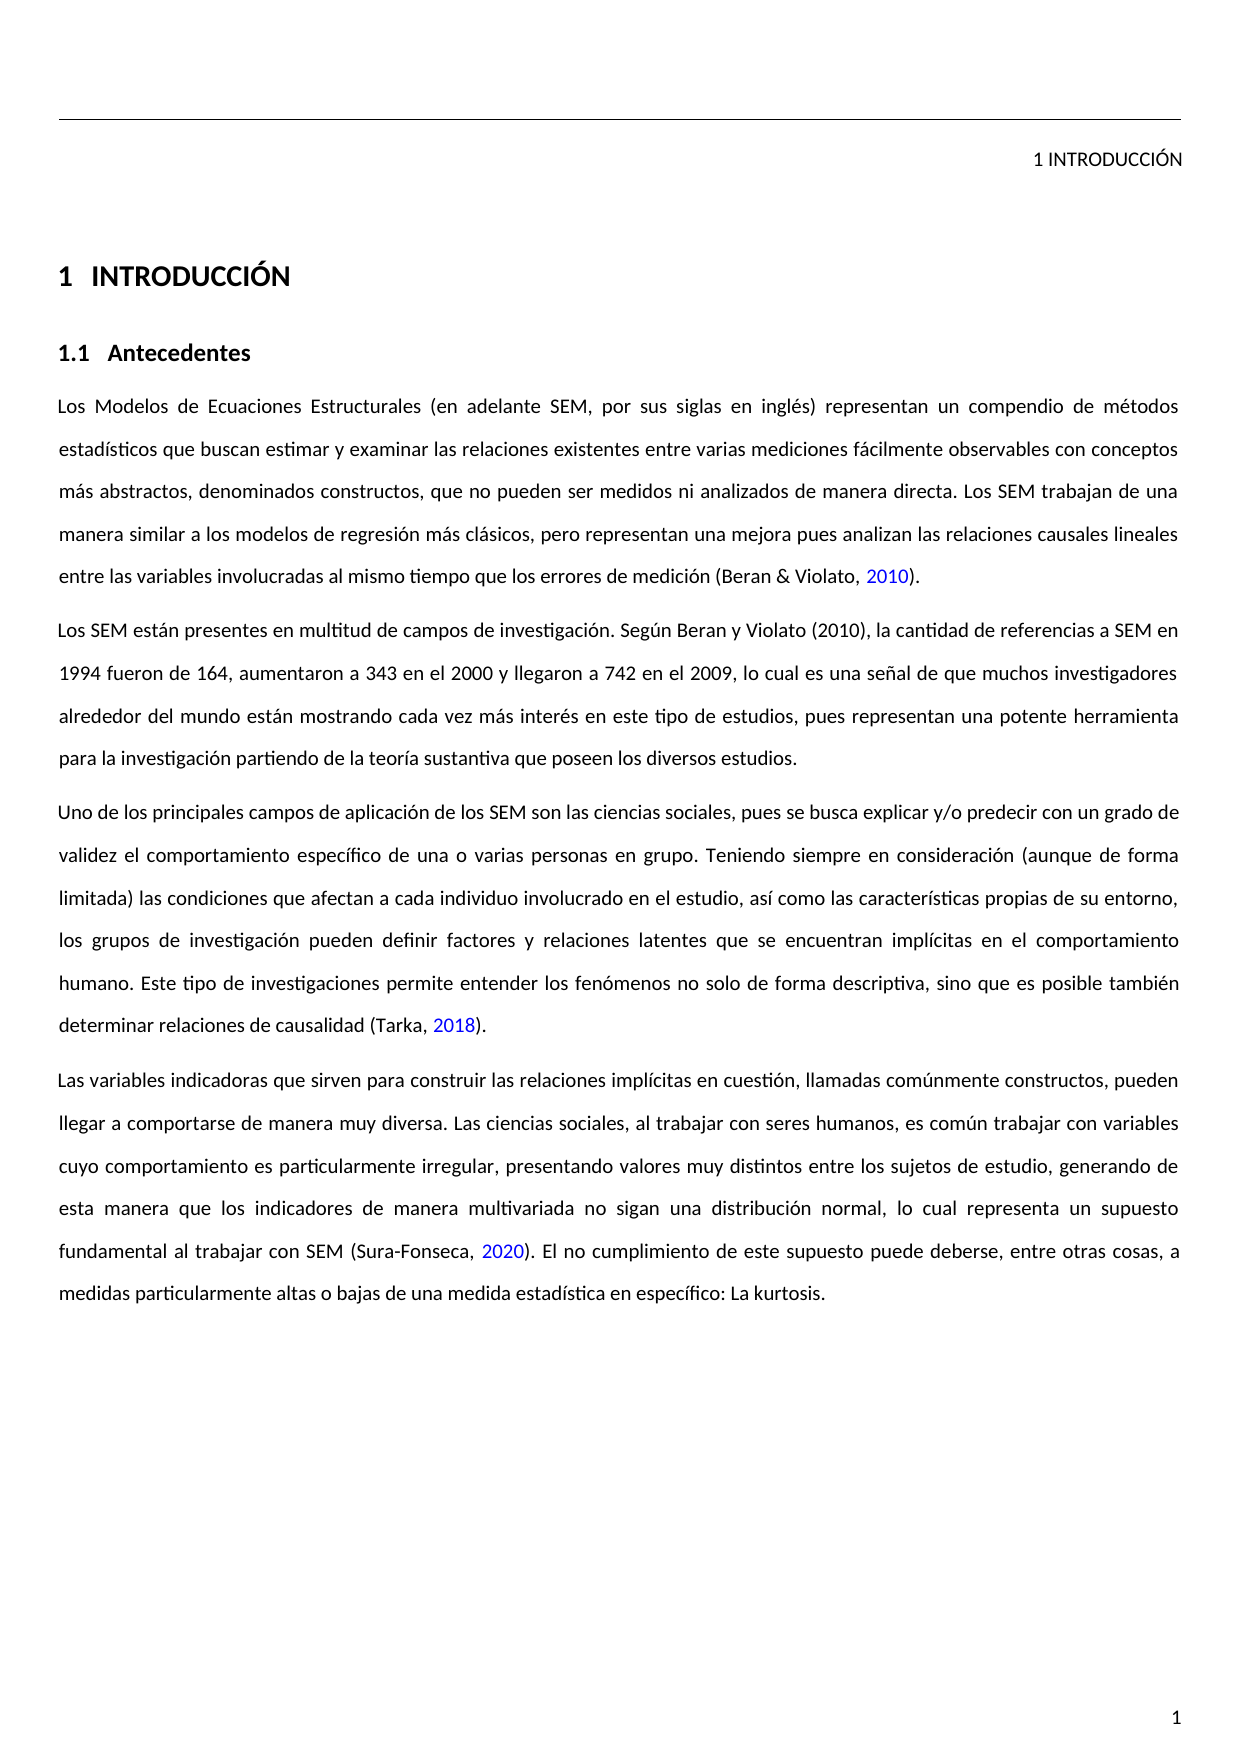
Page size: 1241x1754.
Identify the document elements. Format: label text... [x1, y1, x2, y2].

subtitle Antecedentes [57, 337, 1181, 367]
text 1 INTRODUCCIÓN [59, 146, 1183, 172]
text Uno de los principales campos de aplicación de los SEM son las ciencias sociales, pues se busca explicar y/o predecir con un grado de validez el comportamiento específico de una o varias personas en grupo. Teniendo siempre en consideración (aunque de forma limitada) las condiciones que afectan a cada individuo involucrado en el estudio, así como las características propias de su entorno, los grupos de investigación pueden definir factores y relaciones latentes que se encuentran implícitas en el comportamiento humano. Este tipo de investigaciones permite entender los fenómenos no solo de forma descriptiva, sino que es posible también determinar relaciones de causalidad (Tarka, 2018). [57, 799, 1181, 1038]
subtitle INTRODUCCIÓN [57, 257, 1181, 293]
text Los SEM están presentes en multitud de campos de investigación. Según Beran y Violato (2010), la cantidad de referencias a SEM en 1994 fueron de 164, aumentaron a 343 en el 2000 y llegaron a 742 en el 2009, lo cual es una señal de que muchos investigadores alrededor del mundo están mostrando cada vez más interés en este tipo de estudios, pues representan una potente herramienta para la investigación partiendo de la teoría sustantiva que poseen los diversos estudios. [57, 618, 1181, 771]
text Las variables indicadoras que sirven para construir las relaciones implícitas en cuestión, llamadas comúnmente constructos, pueden llegar a comportarse de manera muy diversa. Las ciencias sociales, al trabajar con seres humanos, es común trabajar con variables cuyo comportamiento es particularmente irregular, presentando valores muy distintos entre los sujetos de estudio, generando de esta manera que los indicadores de manera multivariada no sigan una distribución normal, lo cual representa un supuesto fundamental al trabajar con SEM (Sura-Fonseca, 2020). El no cumplimiento de este supuesto puede deberse, entre otras cosas, a medidas particularmente altas o bajas de una medida estadística en específico: La kurtosis. [57, 1068, 1181, 1306]
text Los Modelos de Ecuaciones Estructurales (en adelante SEM, por sus siglas en inglés) representan un compendio de métodos estadísticos que buscan estimar y examinar las relaciones existentes entre varias mediciones fácilmente observables con conceptos más abstractos, denominados constructos, que no pueden ser medidos ni analizados de manera directa. Los SEM trabajan de una manera similar a los modelos de regresión más clásicos, pero representan una mejora pues analizan las relaciones causales lineales entre las variables involucradas al mismo tiempo que los errores de medición (Beran & Violato, 2010). [57, 393, 1181, 589]
